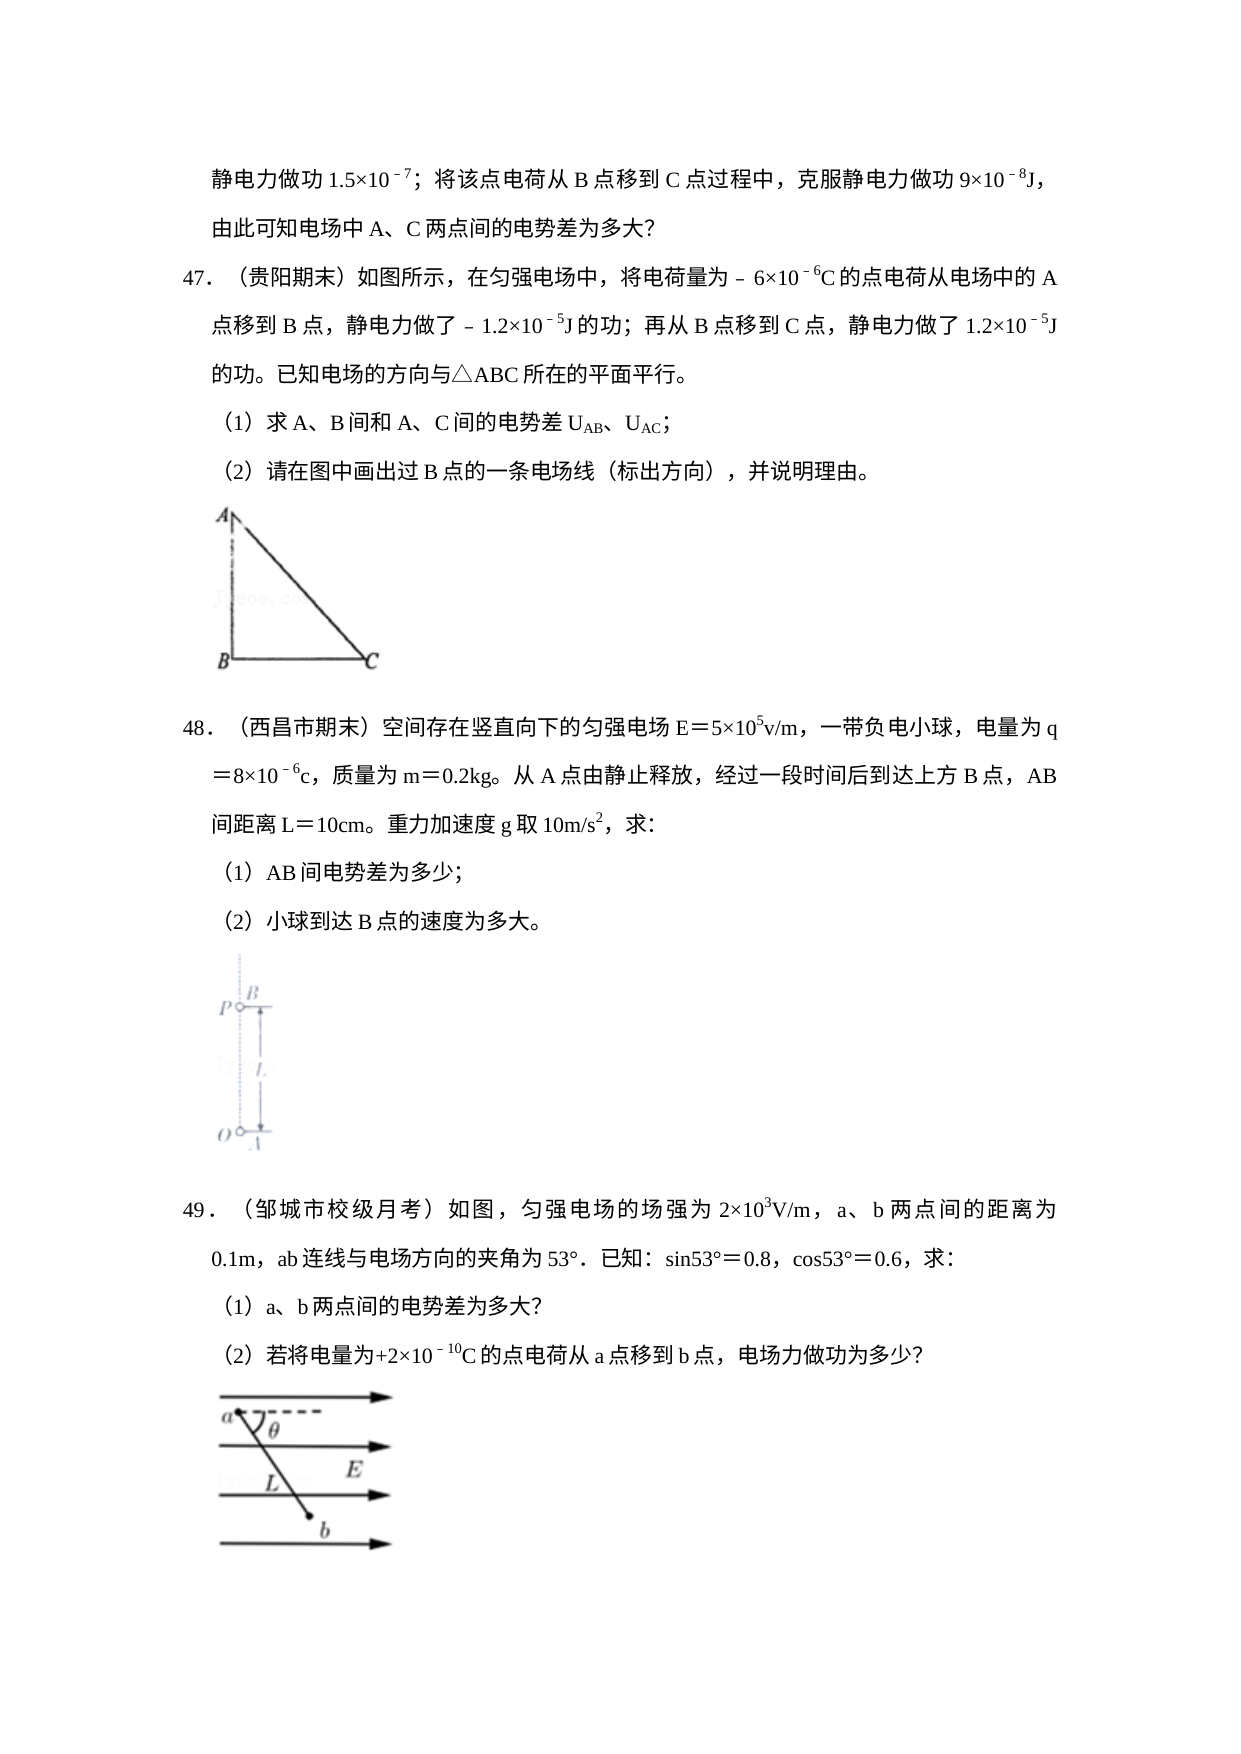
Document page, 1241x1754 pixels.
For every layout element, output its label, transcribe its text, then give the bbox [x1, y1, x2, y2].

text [183, 162, 1058, 243]
text （1）求A、B间和A、C间的电势差UAB、UAC； [211, 405, 1058, 437]
picture [211, 951, 279, 1157]
text 49．（邹城市校级月考）如图，匀强电场的场强为2×103V/m，a、b两点间的距离为0.1m，ab连线与电场方向的夹角为53°．已知：sin53°＝0.8，cos53°＝0.6，求： [183, 1192, 1058, 1273]
text 47．（贵阳期末）如图所示，在匀强电场中，将电荷量为﹣6×10﹣6C的点电荷从电场中的A点移到B点，静电力做了﹣1.2×10﹣5J的功；再从B点移到C点，静电力做了1.2×10﹣5J的功。已知电场的方向与△ABC所在的平面平行。 [183, 259, 1058, 389]
text 48．（西昌市期末）空间存在竖直向下的匀强电场E＝5×105v/m，一带负电小球，电量为q＝8×10﹣6c，质量为m＝0.2kg。从A点由静止释放，经过一段时间后到达上方B点，AB间距离L＝10cm。重力加速度g取10m/s2，求： [183, 709, 1058, 839]
picture [211, 501, 385, 675]
picture [211, 1385, 399, 1556]
text （2）若将电量为+2×10﹣10C的点电荷从a点移到b点，电场力做功为多少？ [211, 1337, 1058, 1370]
text （2）请在图中画出过B点的一条电场线（标出方向），并说明理由。 [211, 453, 1058, 486]
text （2）小球到达B点的速度为多大。 [211, 903, 1058, 936]
text （1）AB间电势差为多少； [211, 855, 1058, 887]
text （1）a、b两点间的电势差为多大？ [211, 1289, 1058, 1321]
